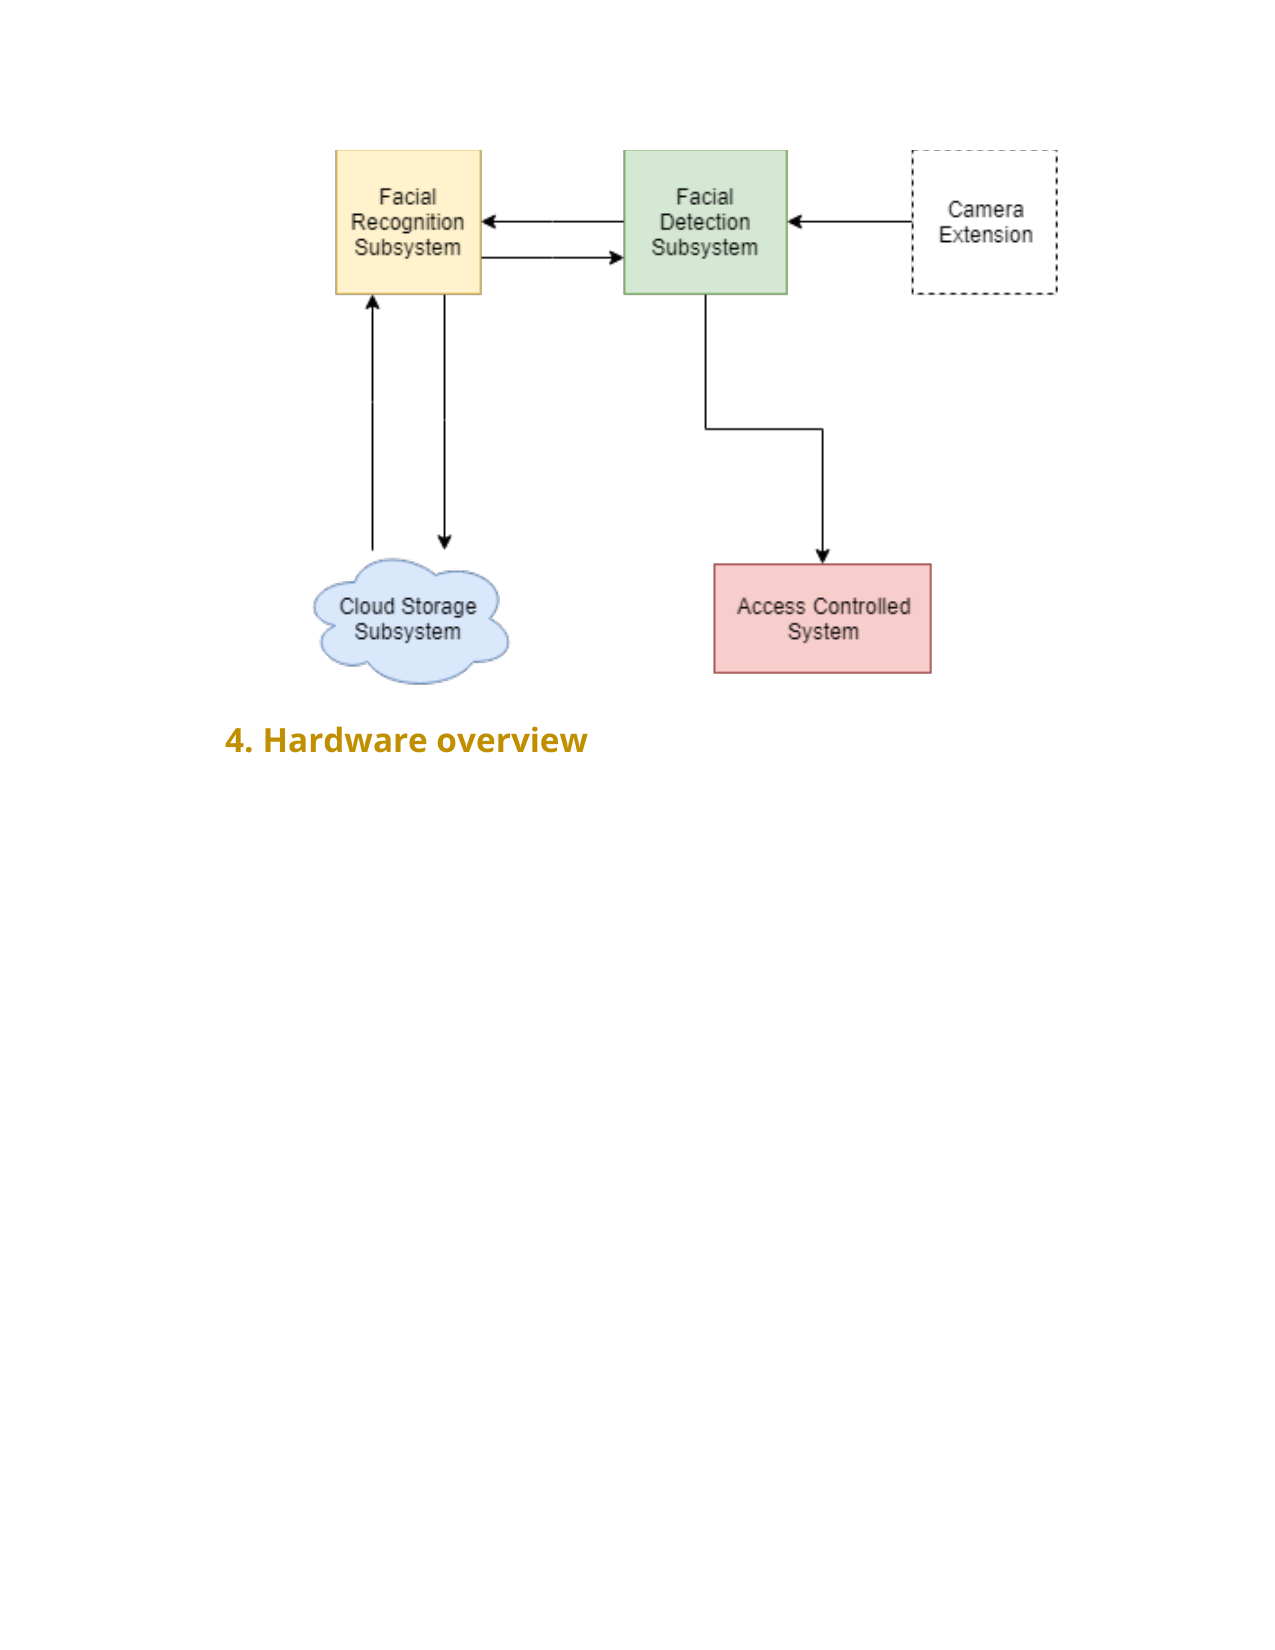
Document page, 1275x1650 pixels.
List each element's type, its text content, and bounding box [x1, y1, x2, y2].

picture [300, 150, 1058, 692]
list Hardware overview [225, 717, 1125, 762]
